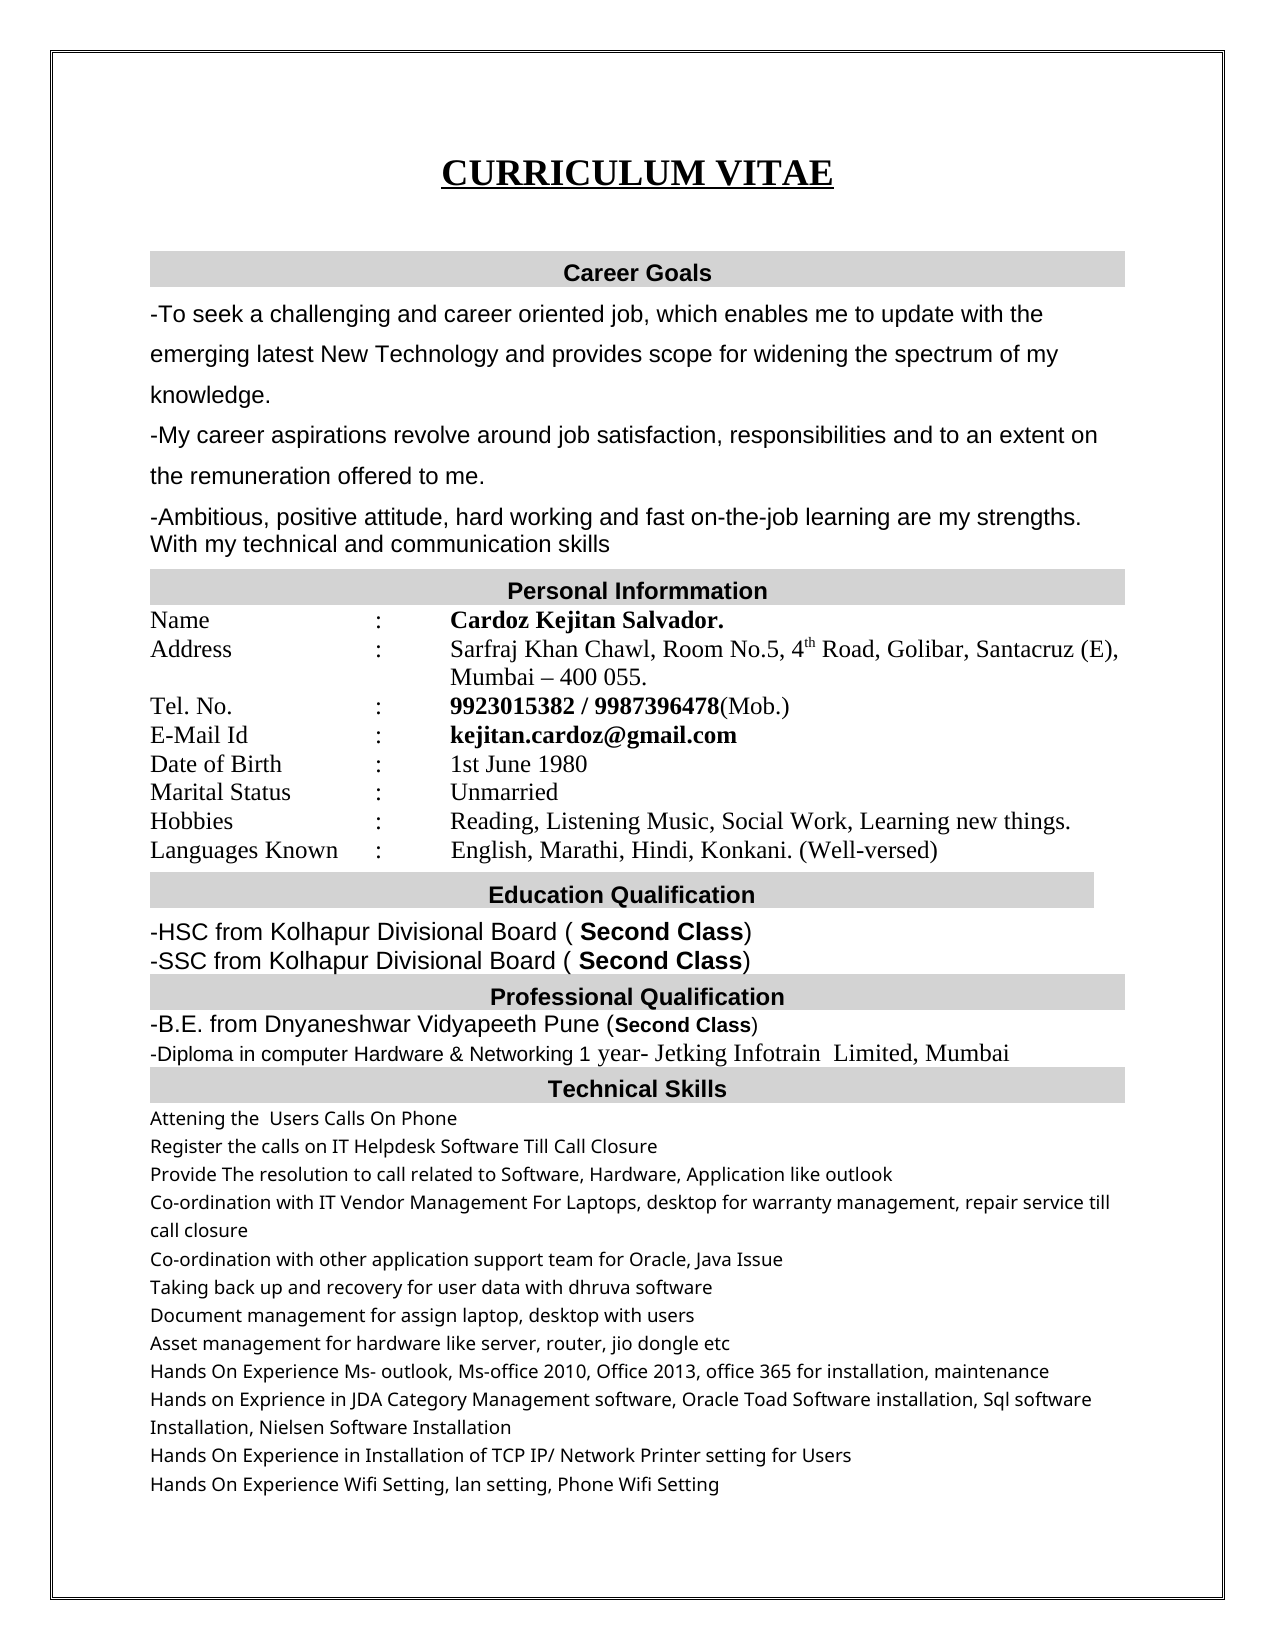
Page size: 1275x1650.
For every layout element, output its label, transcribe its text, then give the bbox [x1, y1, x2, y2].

text Attening the Users Calls On Phone [150, 1103, 1125, 1131]
text Co-ordination with other application support team for Oracle, Java Issue [150, 1243, 1125, 1271]
text With my technical and communication skills [150, 530, 1125, 558]
text Co-ordination with IT Vendor Management For Laptops, desktop for warranty management, repair service till call closure [150, 1187, 1125, 1243]
text Asset management for hardware like server, router, jio dongle etc [150, 1328, 1125, 1356]
text -Diploma in computer Hardware & Networking 1 year- Jetking Infotrain Limited, Mumbai [150, 1038, 1116, 1067]
text Career Goals [150, 251, 1125, 287]
text E-Mail Id : kejitan.cardoz@gmail.com [150, 720, 1125, 749]
text Languages Known : English, Marathi, Hindi, Konkani. (Well-versed) [150, 835, 1125, 864]
text -Ambitious, positive attitude, hard working and fast on-the-job learning are my strengths. [150, 490, 1120, 530]
subtitle CURRICULUM VITAE [150, 150, 1125, 193]
text Technical Skills [150, 1067, 1125, 1103]
text Tel. No. : 9923015382 / 9987396478(Mob.) [150, 691, 1125, 720]
text Professional Qualification [150, 974, 1125, 1010]
text -B.E. from Dnyaneshwar Vidyapeeth Pune (Second Class) [150, 1010, 1116, 1038]
text Document management for assign laptop, desktop with users [150, 1299, 1125, 1328]
text Hands On Experience Wifi Setting, lan setting, Phone Wifi Setting [150, 1468, 1125, 1496]
text Name : Cardoz Kejitan Salvador. [150, 605, 1125, 634]
text Address : Sarfraj Khan Chawl, Room No.5, 4th Road, Golibar, Santacruz (E), [150, 634, 1125, 662]
table_header Education Qualification [134, 864, 1109, 917]
text Date of Birth : 1st June 1980 [150, 749, 1125, 777]
text Hobbies : Reading, Listening Music, Social Work, Learning new things. [150, 806, 1125, 835]
text -My career aspirations revolve around job satisfaction, responsibilities and to an extent on the remuneration offered to me. [150, 408, 1120, 490]
text Personal Informmation [150, 569, 1125, 605]
text Hands on Exprience in JDA Category Management software, Oracle Toad Software installation, Sql software Installation, Nielsen Software Installation [150, 1384, 1125, 1440]
text Hands On Experience Ms- outlook, Ms-office 2010, Office 2013, office 365 for installation, maintenance [150, 1356, 1125, 1384]
text -HSC from Kolhapur Divisional Board ( Second Class) [150, 917, 1125, 946]
text Marital Status : Unmarried [150, 777, 1125, 806]
text Taking back up and recovery for user data with dhruva software [150, 1271, 1125, 1299]
text -SSC from Kolhapur Divisional Board ( Second Class) [150, 946, 1125, 974]
text Register the calls on IT Helpdesk Software Till Call Closure [150, 1131, 1125, 1159]
text Mumbai – 400 055. [150, 662, 1125, 691]
text Provide The resolution to call related to Software, Hardware, Application like outlook [150, 1159, 1125, 1187]
text Hands On Experience in Installation of TCP IP/ Network Printer setting for Users [150, 1440, 1125, 1468]
text -To seek a challenging and career oriented job, which enables me to update with the emerging latest New Technology and provides scope for widening the spectrum of my knowledge. [150, 287, 1120, 408]
